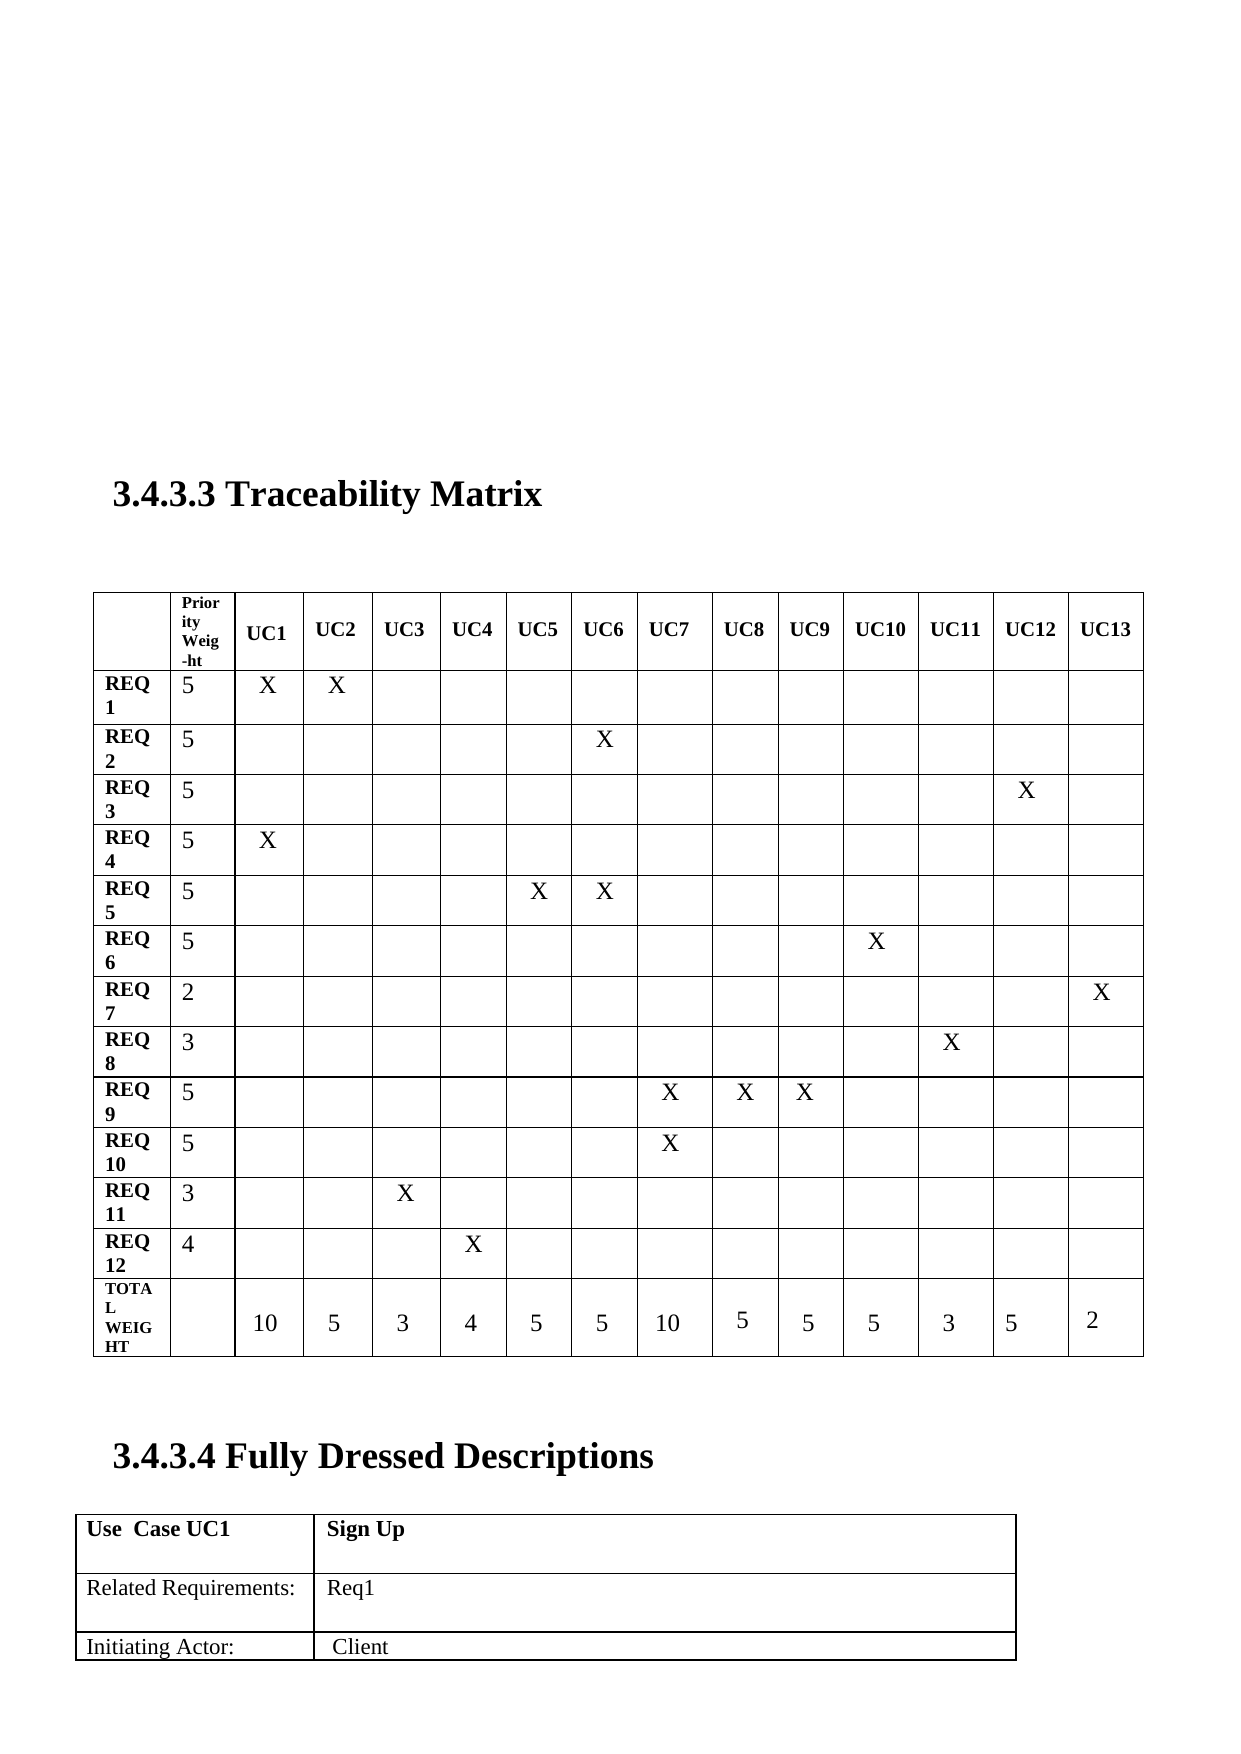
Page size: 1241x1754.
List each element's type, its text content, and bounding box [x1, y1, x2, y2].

table_cell 3 [373, 1279, 440, 1356]
table_cell [507, 1178, 571, 1228]
table_cell [507, 775, 571, 824]
table_cell [713, 977, 778, 1026]
table_cell [373, 671, 440, 723]
table_cell [236, 1178, 303, 1228]
table_cell [171, 1279, 234, 1356]
table_cell [994, 1128, 1068, 1177]
table_cell [236, 977, 303, 1026]
table_cell REQ5 [94, 876, 170, 925]
table_cell [779, 671, 843, 723]
table_cell [638, 825, 712, 875]
table_cell [236, 1027, 303, 1076]
table_cell [713, 725, 778, 774]
table_cell [507, 977, 571, 1026]
table_cell [994, 876, 1068, 925]
table_cell [441, 1178, 506, 1228]
table_header UC9 [779, 593, 843, 669]
table_cell [779, 977, 843, 1026]
table_cell X [236, 671, 303, 723]
table_cell [507, 1027, 571, 1076]
table_cell [994, 1178, 1068, 1228]
table_header UC1 [236, 593, 303, 669]
table_header UC7 [638, 593, 712, 669]
table_cell [304, 1027, 372, 1076]
table_cell [441, 1128, 506, 1177]
table_cell [779, 876, 843, 925]
table_cell [572, 1229, 637, 1278]
table_cell [919, 926, 993, 976]
table_cell [441, 775, 506, 824]
table_cell [304, 977, 372, 1026]
table_header Sign Up [315, 1515, 1015, 1572]
table_cell [507, 926, 571, 976]
table_cell REQ 10 [94, 1128, 170, 1177]
table_header UC8 [713, 593, 778, 669]
table_cell 2 [171, 977, 234, 1026]
table_cell [919, 1128, 993, 1177]
table_cell [507, 671, 571, 723]
table_cell Related Requirements: [77, 1574, 313, 1631]
table_cell [572, 825, 637, 875]
table_cell [994, 926, 1068, 976]
table_cell [994, 1027, 1068, 1076]
table_cell [1069, 1078, 1143, 1127]
table_cell [713, 1178, 778, 1228]
table_cell [713, 775, 778, 824]
table_cell 5 [844, 1279, 918, 1356]
table_cell [572, 926, 637, 976]
table_cell [572, 1027, 637, 1076]
table_cell 5 [171, 825, 234, 875]
table_cell [373, 825, 440, 875]
table_cell [236, 926, 303, 976]
table_cell REQ7 [94, 977, 170, 1026]
table_cell [713, 926, 778, 976]
table_cell Initiating Actor: [77, 1633, 313, 1659]
table_cell [994, 977, 1068, 1026]
table_cell [236, 876, 303, 925]
table_cell [1069, 1229, 1143, 1278]
table_cell [373, 876, 440, 925]
table_cell [373, 977, 440, 1026]
table_cell [236, 1229, 303, 1278]
table_cell [919, 977, 993, 1026]
table_cell X [1069, 977, 1143, 1026]
table_header UC13 [1069, 593, 1143, 669]
table_cell REQ 12 [94, 1229, 170, 1278]
table_cell REQ4 [94, 825, 170, 875]
table_cell [713, 1229, 778, 1278]
table_cell 5 [171, 876, 234, 925]
table_cell [304, 876, 372, 925]
table_cell [572, 1178, 637, 1228]
table_header UC5 [507, 593, 571, 669]
table_cell [994, 1078, 1068, 1127]
table_cell [304, 725, 372, 774]
table_cell 10 [638, 1279, 712, 1356]
table_cell [507, 1229, 571, 1278]
table_cell 5 [994, 1279, 1068, 1356]
table_cell [844, 775, 918, 824]
text 3.4.3.3 Traceability Matrix [112, 472, 1165, 515]
table_cell [994, 1229, 1068, 1278]
table_cell X [713, 1078, 778, 1127]
table_cell 3 [171, 1178, 234, 1228]
table_cell [779, 1128, 843, 1177]
table_cell [441, 876, 506, 925]
table_cell [236, 775, 303, 824]
table_cell [713, 825, 778, 875]
table_cell 5 [171, 1078, 234, 1127]
table_cell [1069, 725, 1143, 774]
table_cell REQ8 [94, 1027, 170, 1076]
table_cell 5 [171, 775, 234, 824]
table_cell [779, 775, 843, 824]
table_cell [919, 1229, 993, 1278]
table_cell [844, 725, 918, 774]
table_cell X [304, 671, 372, 723]
table_cell REQ1 [94, 671, 170, 723]
table_cell [713, 1128, 778, 1177]
table_cell [373, 1027, 440, 1076]
table_cell TOTAL WEIGHT [94, 1279, 170, 1356]
table_header UC4 [441, 593, 506, 669]
table_cell [1069, 1178, 1143, 1228]
table_cell [441, 825, 506, 875]
table_cell [1069, 775, 1143, 824]
table_cell [304, 1178, 372, 1228]
table_cell [236, 1128, 303, 1177]
table_cell [713, 1027, 778, 1076]
table_cell [638, 725, 712, 774]
table_cell 5 [171, 671, 234, 723]
table_cell 5 [572, 1279, 637, 1356]
table_cell [638, 1178, 712, 1228]
table_cell X [779, 1078, 843, 1127]
table_cell [373, 926, 440, 976]
table_cell [779, 1027, 843, 1076]
table_cell [919, 876, 993, 925]
table_cell [919, 725, 993, 774]
table_cell [844, 1128, 918, 1177]
table_cell [507, 1078, 571, 1127]
table_cell 2 [1069, 1279, 1143, 1356]
table_cell X [441, 1229, 506, 1278]
table_cell [994, 671, 1068, 723]
table_cell [507, 725, 571, 774]
table_cell [441, 926, 506, 976]
table_cell [638, 1027, 712, 1076]
table_cell [572, 775, 637, 824]
table_cell [1069, 671, 1143, 723]
table_cell 5 [713, 1279, 778, 1356]
table_cell [844, 1229, 918, 1278]
table_cell [844, 1178, 918, 1228]
table_cell [373, 1229, 440, 1278]
table_cell [844, 671, 918, 723]
table_cell 10 [236, 1279, 303, 1356]
table_cell [638, 775, 712, 824]
table_cell [572, 1128, 637, 1177]
table_cell 4 [171, 1229, 234, 1278]
table_cell [638, 1229, 712, 1278]
table_cell X [236, 825, 303, 875]
table_cell 3 [919, 1279, 993, 1356]
table_cell [779, 1229, 843, 1278]
table_cell [236, 725, 303, 774]
table_cell [373, 725, 440, 774]
table_cell [713, 876, 778, 925]
table_header Prior ity Weig-ht [171, 593, 234, 669]
table_cell [373, 1078, 440, 1127]
table_cell 3 [171, 1027, 234, 1076]
table_cell 5 [779, 1279, 843, 1356]
table_cell Client [315, 1633, 1015, 1659]
table_cell X [373, 1178, 440, 1228]
table_cell [1069, 1128, 1143, 1177]
table_cell [713, 671, 778, 723]
table_cell [919, 1178, 993, 1228]
table_cell [572, 671, 637, 723]
table_cell [844, 876, 918, 925]
table_cell REQ2 [94, 725, 170, 774]
table_cell 5 [507, 1279, 571, 1356]
table_cell [1069, 1027, 1143, 1076]
table_cell [779, 926, 843, 976]
table_cell [919, 1078, 993, 1127]
table_cell [572, 1078, 637, 1127]
table_cell [994, 725, 1068, 774]
table_cell X [638, 1078, 712, 1127]
table_cell X [919, 1027, 993, 1076]
table_cell [1069, 825, 1143, 875]
table_cell [919, 671, 993, 723]
table_cell [844, 977, 918, 1026]
table_header UC10 [844, 593, 918, 669]
table_cell [304, 926, 372, 976]
table_cell [994, 825, 1068, 875]
table_cell [441, 977, 506, 1026]
table_header UC12 [994, 593, 1068, 669]
table_cell [638, 671, 712, 723]
table_cell [373, 1128, 440, 1177]
table_cell [236, 1078, 303, 1127]
table_cell [779, 1178, 843, 1228]
table_header UC3 [373, 593, 440, 669]
table_cell [441, 1078, 506, 1127]
table_cell 5 [304, 1279, 372, 1356]
table_cell [304, 775, 372, 824]
table_header UC11 [919, 593, 993, 669]
table_cell X [844, 926, 918, 976]
table_cell [572, 977, 637, 1026]
table_cell [779, 725, 843, 774]
table_header Use Case UC1 [77, 1515, 313, 1572]
table_cell 5 [171, 725, 234, 774]
table_cell [304, 1078, 372, 1127]
table_cell [507, 825, 571, 875]
table_cell X [507, 876, 571, 925]
text 3.4.3.4 Fully Dressed Descriptions [112, 1434, 1165, 1477]
table_cell [919, 775, 993, 824]
table_cell [919, 825, 993, 875]
table_header [94, 593, 170, 669]
table_cell X [572, 876, 637, 925]
table_cell [638, 876, 712, 925]
table_cell [844, 1027, 918, 1076]
table_cell [441, 1027, 506, 1076]
table_cell X [994, 775, 1068, 824]
table_cell [373, 775, 440, 824]
table_cell [304, 1229, 372, 1278]
table_cell [844, 1078, 918, 1127]
table_cell [304, 825, 372, 875]
table_cell [1069, 926, 1143, 976]
table_cell 5 [171, 1128, 234, 1177]
table_cell [441, 671, 506, 723]
table_cell REQ9 [94, 1078, 170, 1127]
table_cell [638, 926, 712, 976]
table_cell [779, 825, 843, 875]
table_header UC6 [572, 593, 637, 669]
table_cell [304, 1128, 372, 1177]
table_cell [844, 825, 918, 875]
table_cell [1069, 876, 1143, 925]
table_cell REQ3 [94, 775, 170, 824]
table_cell [441, 725, 506, 774]
table_cell [507, 1128, 571, 1177]
table_cell REQ6 [94, 926, 170, 976]
table_cell 5 [171, 926, 234, 976]
table_cell [638, 977, 712, 1026]
table_header UC2 [304, 593, 372, 669]
table_cell REQ 11 [94, 1178, 170, 1228]
table_cell X [572, 725, 637, 774]
table_cell 4 [441, 1279, 506, 1356]
table_cell Req1 [315, 1574, 1015, 1631]
table_cell X [638, 1128, 712, 1177]
